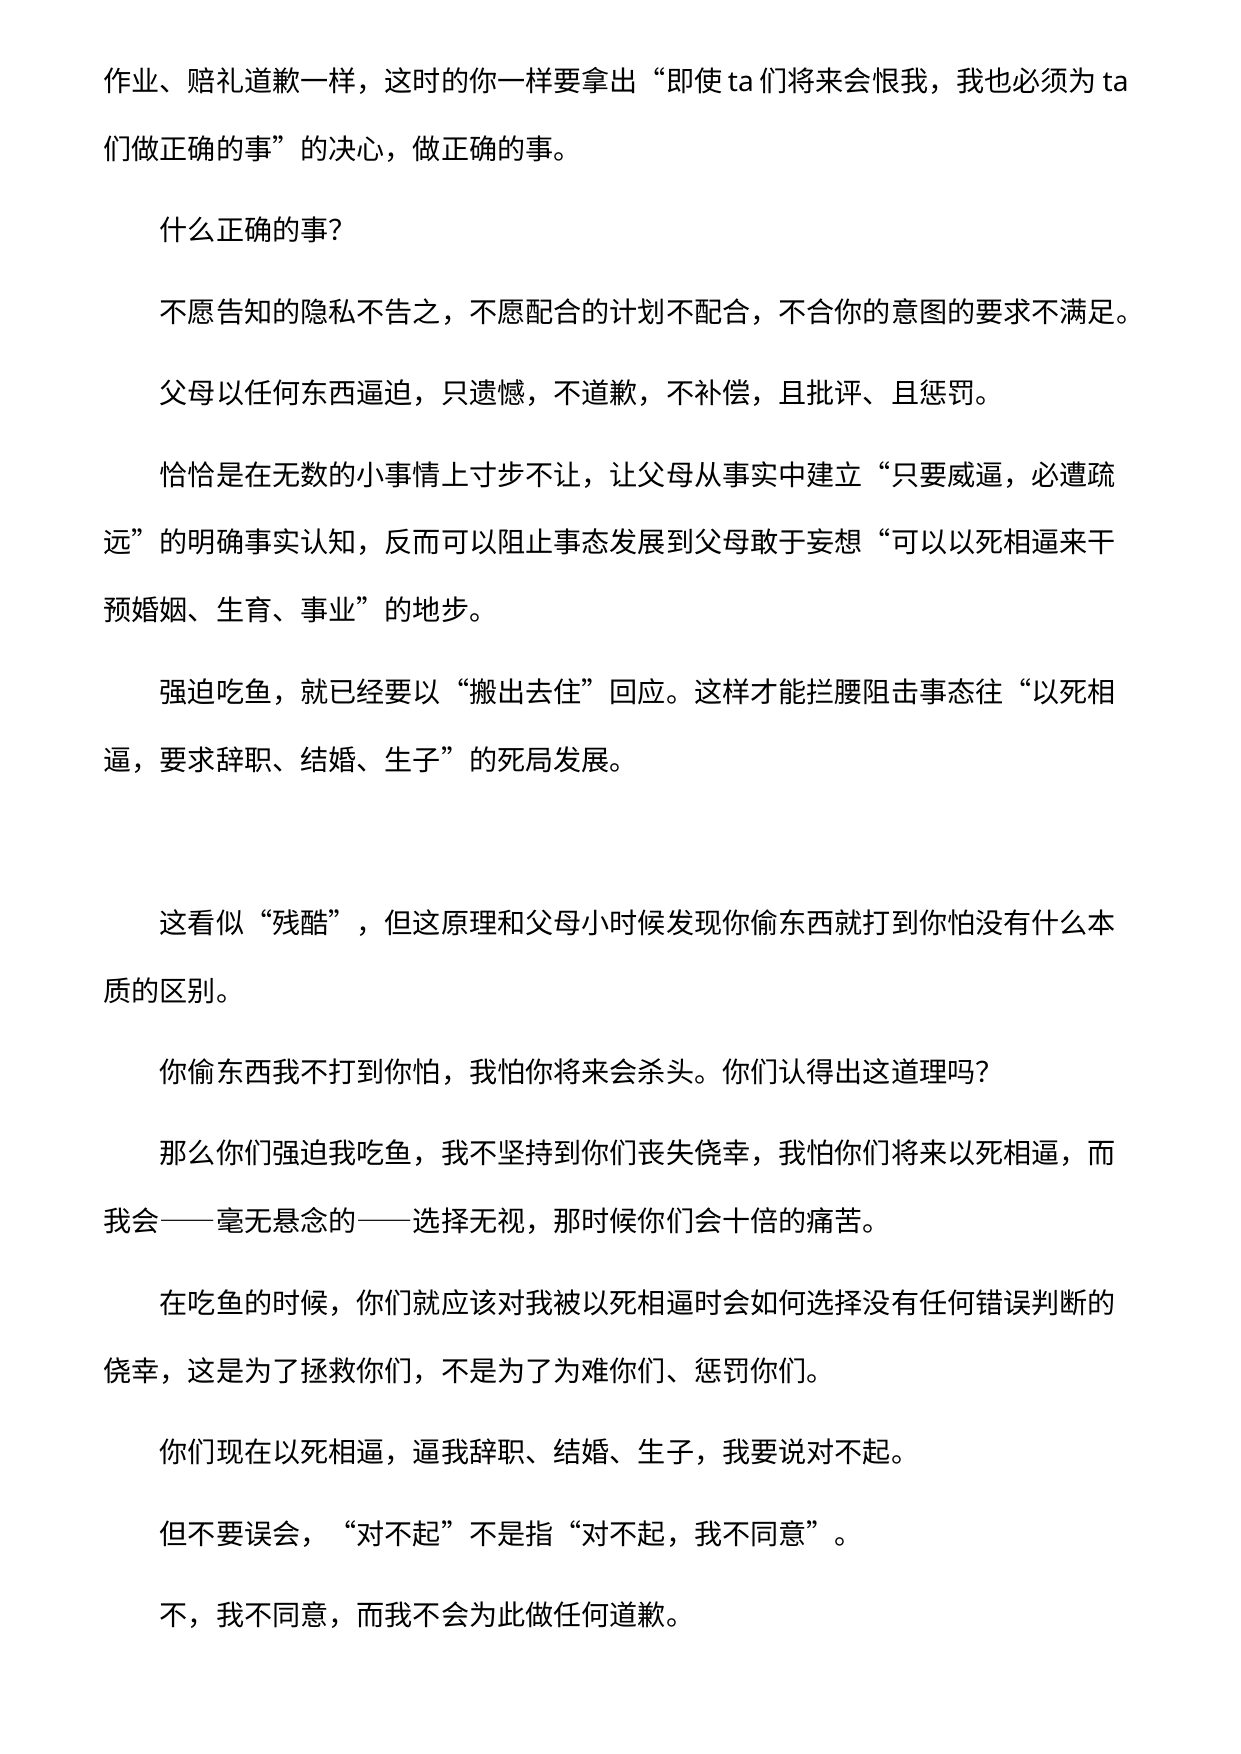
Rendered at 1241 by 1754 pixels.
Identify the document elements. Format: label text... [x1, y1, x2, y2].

text 不愿告知的隐私不告之，不愿配合的计划不配合，不合你的意图的要求不满足。 [103, 276, 1137, 344]
text 但不要误会，“对不起”不是指“对不起，我不同意”。 [103, 1498, 1137, 1566]
text 你们现在以死相逼，逼我辞职、结婚、生子，我要说对不起。 [103, 1416, 1137, 1484]
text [103, 45, 1137, 181]
text 不，我不同意，而我不会为此做任何道歉。 [103, 1579, 1137, 1647]
text 你偷东西我不打到你怕，我怕你将来会杀头。你们认得出这道理吗？ [103, 1036, 1137, 1104]
text 强迫吃鱼，就已经要以“搬出去住”回应。这样才能拦腰阻击事态往“以死相逼，要求辞职、结婚、生子”的死局发展。 [103, 656, 1137, 792]
text 在吃鱼的时候，你们就应该对我被以死相逼时会如何选择没有任何错误判断的侥幸，这是为了拯救你们，不是为了为难你们、惩罚你们。 [103, 1267, 1137, 1403]
text 恰恰是在无数的小事情上寸步不让，让父母从事实中建立“只要威逼，必遭疏远”的明确事实认知，反而可以阻止事态发展到父母敢于妄想“可以以死相逼来干预婚姻、生育、事业”的地步。 [103, 439, 1137, 642]
text 那么你们强迫我吃鱼，我不坚持到你们丧失侥幸，我怕你们将来以死相逼，而我会——毫无悬念的——选择无视，那时候你们会十倍的痛苦。 [103, 1118, 1137, 1253]
text 什么正确的事？ [103, 194, 1137, 262]
text 父母以任何东西逼迫，只遗憾，不道歉，不补偿，且批评、且惩罚。 [103, 357, 1137, 425]
text 这看似“残酷”，但这原理和父母小时候发现你偷东西就打到你怕没有什么本质的区别。 [103, 887, 1137, 1023]
